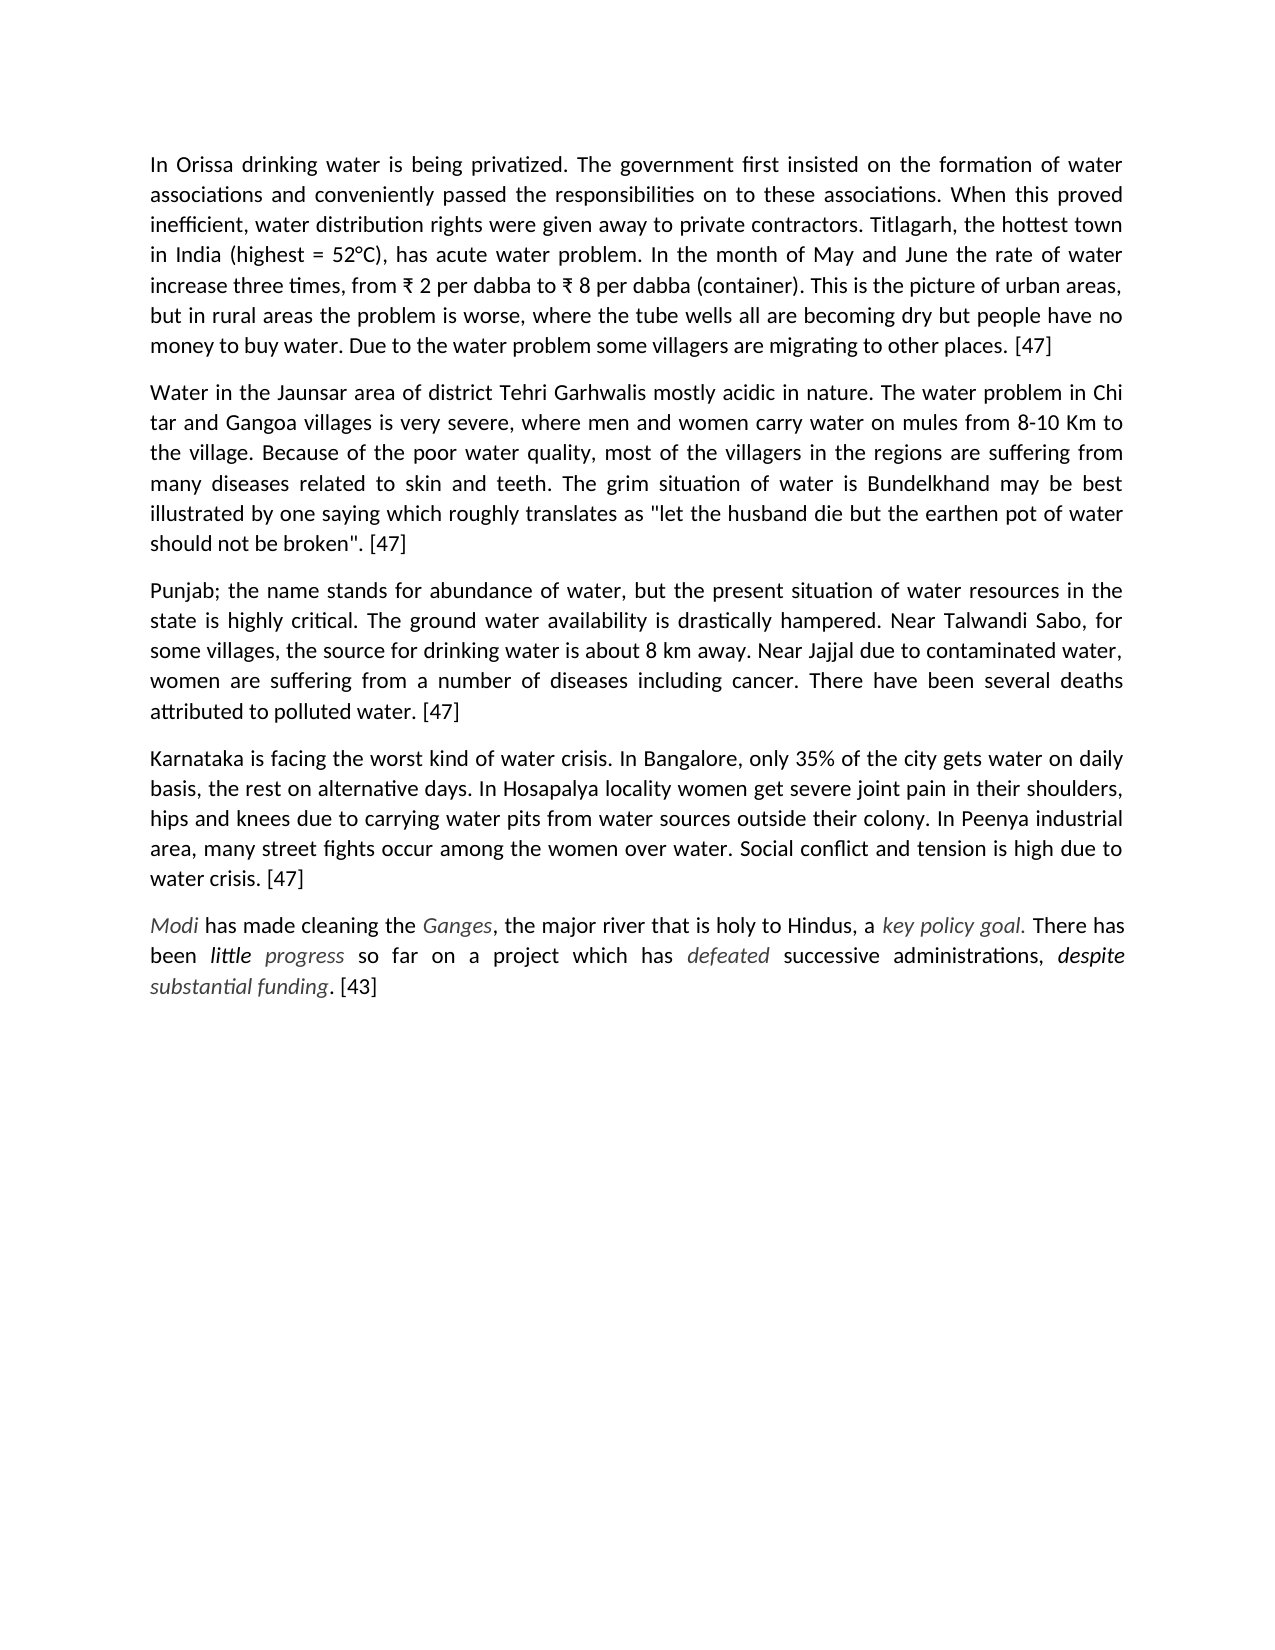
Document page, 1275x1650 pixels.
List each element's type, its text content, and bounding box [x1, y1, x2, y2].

text Water in the Jaunsar area of district Tehri Garhwalis mostly acidic in nature. The water problem in Chi tar and Gangoa villages is very severe, where men and women carry water on mules from 8-10 Km to the village. Because of the poor water quality, most of the villagers in the regions are suffering from many diseases related to skin and teeth. The grim situation of water is Bundelkhand may be best illustrated by one saying which roughly translates as "let the husband die but the earthen pot of water should not be broken". [150, 378, 1125, 557]
text Modi has made cleaning the Ganges, the major river that is holy to Hindus, a key policy goal. There has been little progress so far on a project which has defeated successive administrations, despite substantial funding. [150, 911, 1125, 1000]
text Karnataka is facing the worst kind of water crisis. In Bangalore, only 35% of the city gets water on daily basis, the rest on alternative days. In Hosapalya locality women get severe joint pain in their shoulders, hips and knees due to carrying water pits from water sources outside their colony. In Peenya industrial area, many street fights occur among the women over water. Social conflict and tension is high due to water crisis. [150, 744, 1125, 893]
text In Orissa drinking water is being privatized. The government first insisted on the formation of water associations and conveniently passed the responsibilities on to these associations. When this proved inefficient, water distribution rights were given away to private contractors. Titlagarh, the hottest town in India (highest = 52°C), has acute water problem. In the month of May and June the rate of water increase three times, from ₹ 2 per dabba to ₹ 8 per dabba (container). This is the picture of urban areas, but in rural areas the problem is worse, where the tube wells all are becoming dry but people have no money to buy water. Due to the water problem some villagers are migrating to other places. [150, 150, 1125, 359]
text Punjab; the name stands for abundance of water, but the present situation of water resources in the state is highly critical. The ground water availability is drastically hampered. Near Talwandi Sabo, for some villages, the source for drinking water is about 8 km away. Near Jajjal due to contaminated water, women are suffering from a number of diseases including cancer. There have been several deaths attributed to polluted water. [150, 576, 1125, 725]
